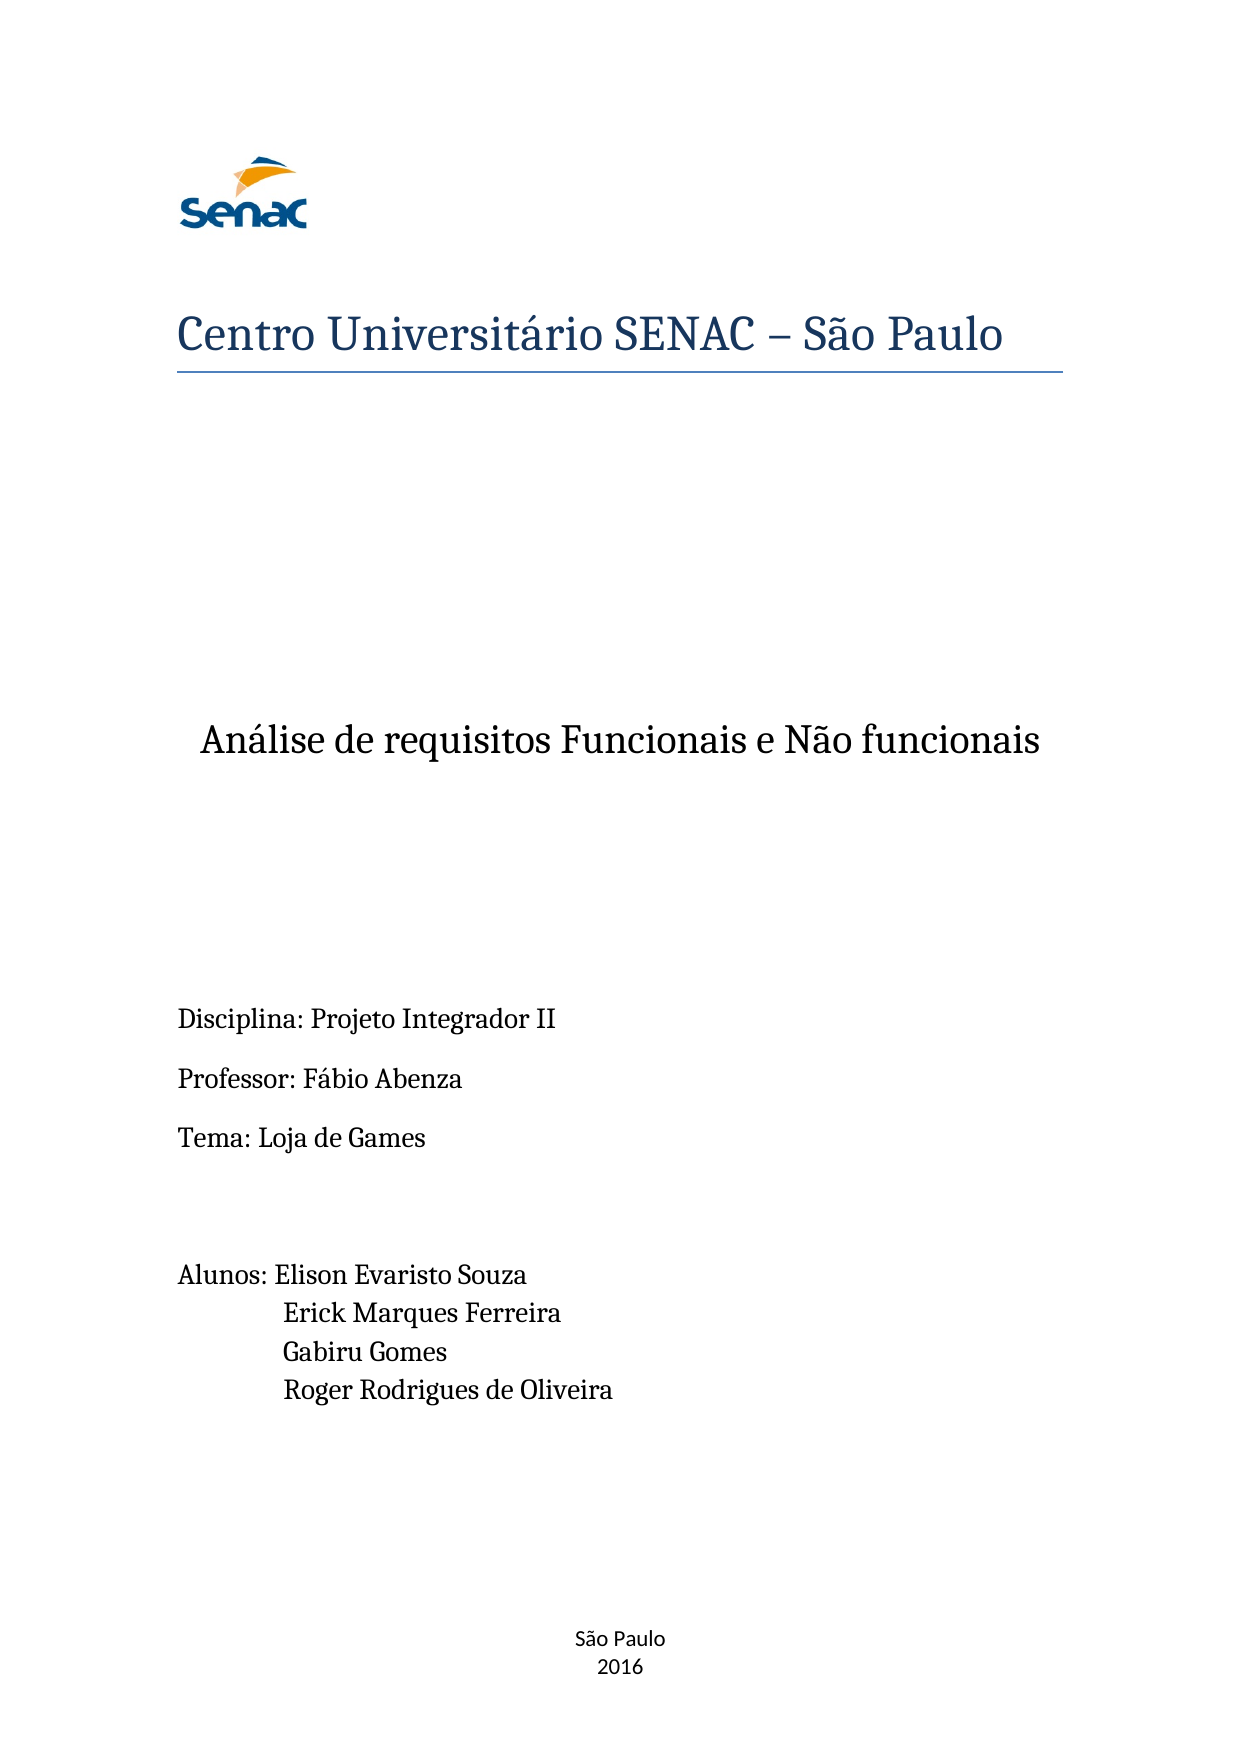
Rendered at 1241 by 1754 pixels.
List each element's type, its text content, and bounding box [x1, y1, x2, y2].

text Alunos: Elison Evaristo Souza [177, 1258, 1063, 1291]
text Tema: Loja de Games [177, 1121, 1063, 1155]
text Roger Rodrigues de Oliveira [251, 1373, 1063, 1407]
text Análise de requisitos Funcionais e Não funcionais [177, 716, 1063, 763]
text Gabiru Gomes [177, 1335, 1063, 1368]
text Erick Marques Ferreira [177, 1296, 1063, 1330]
text Professor: Fábio Abenza [177, 1062, 1063, 1096]
picture [177, 147, 310, 281]
title Centro Universitário SENAC – São Paulo [177, 305, 1063, 371]
text Disciplina: Projeto Integrador II [177, 1003, 1063, 1036]
